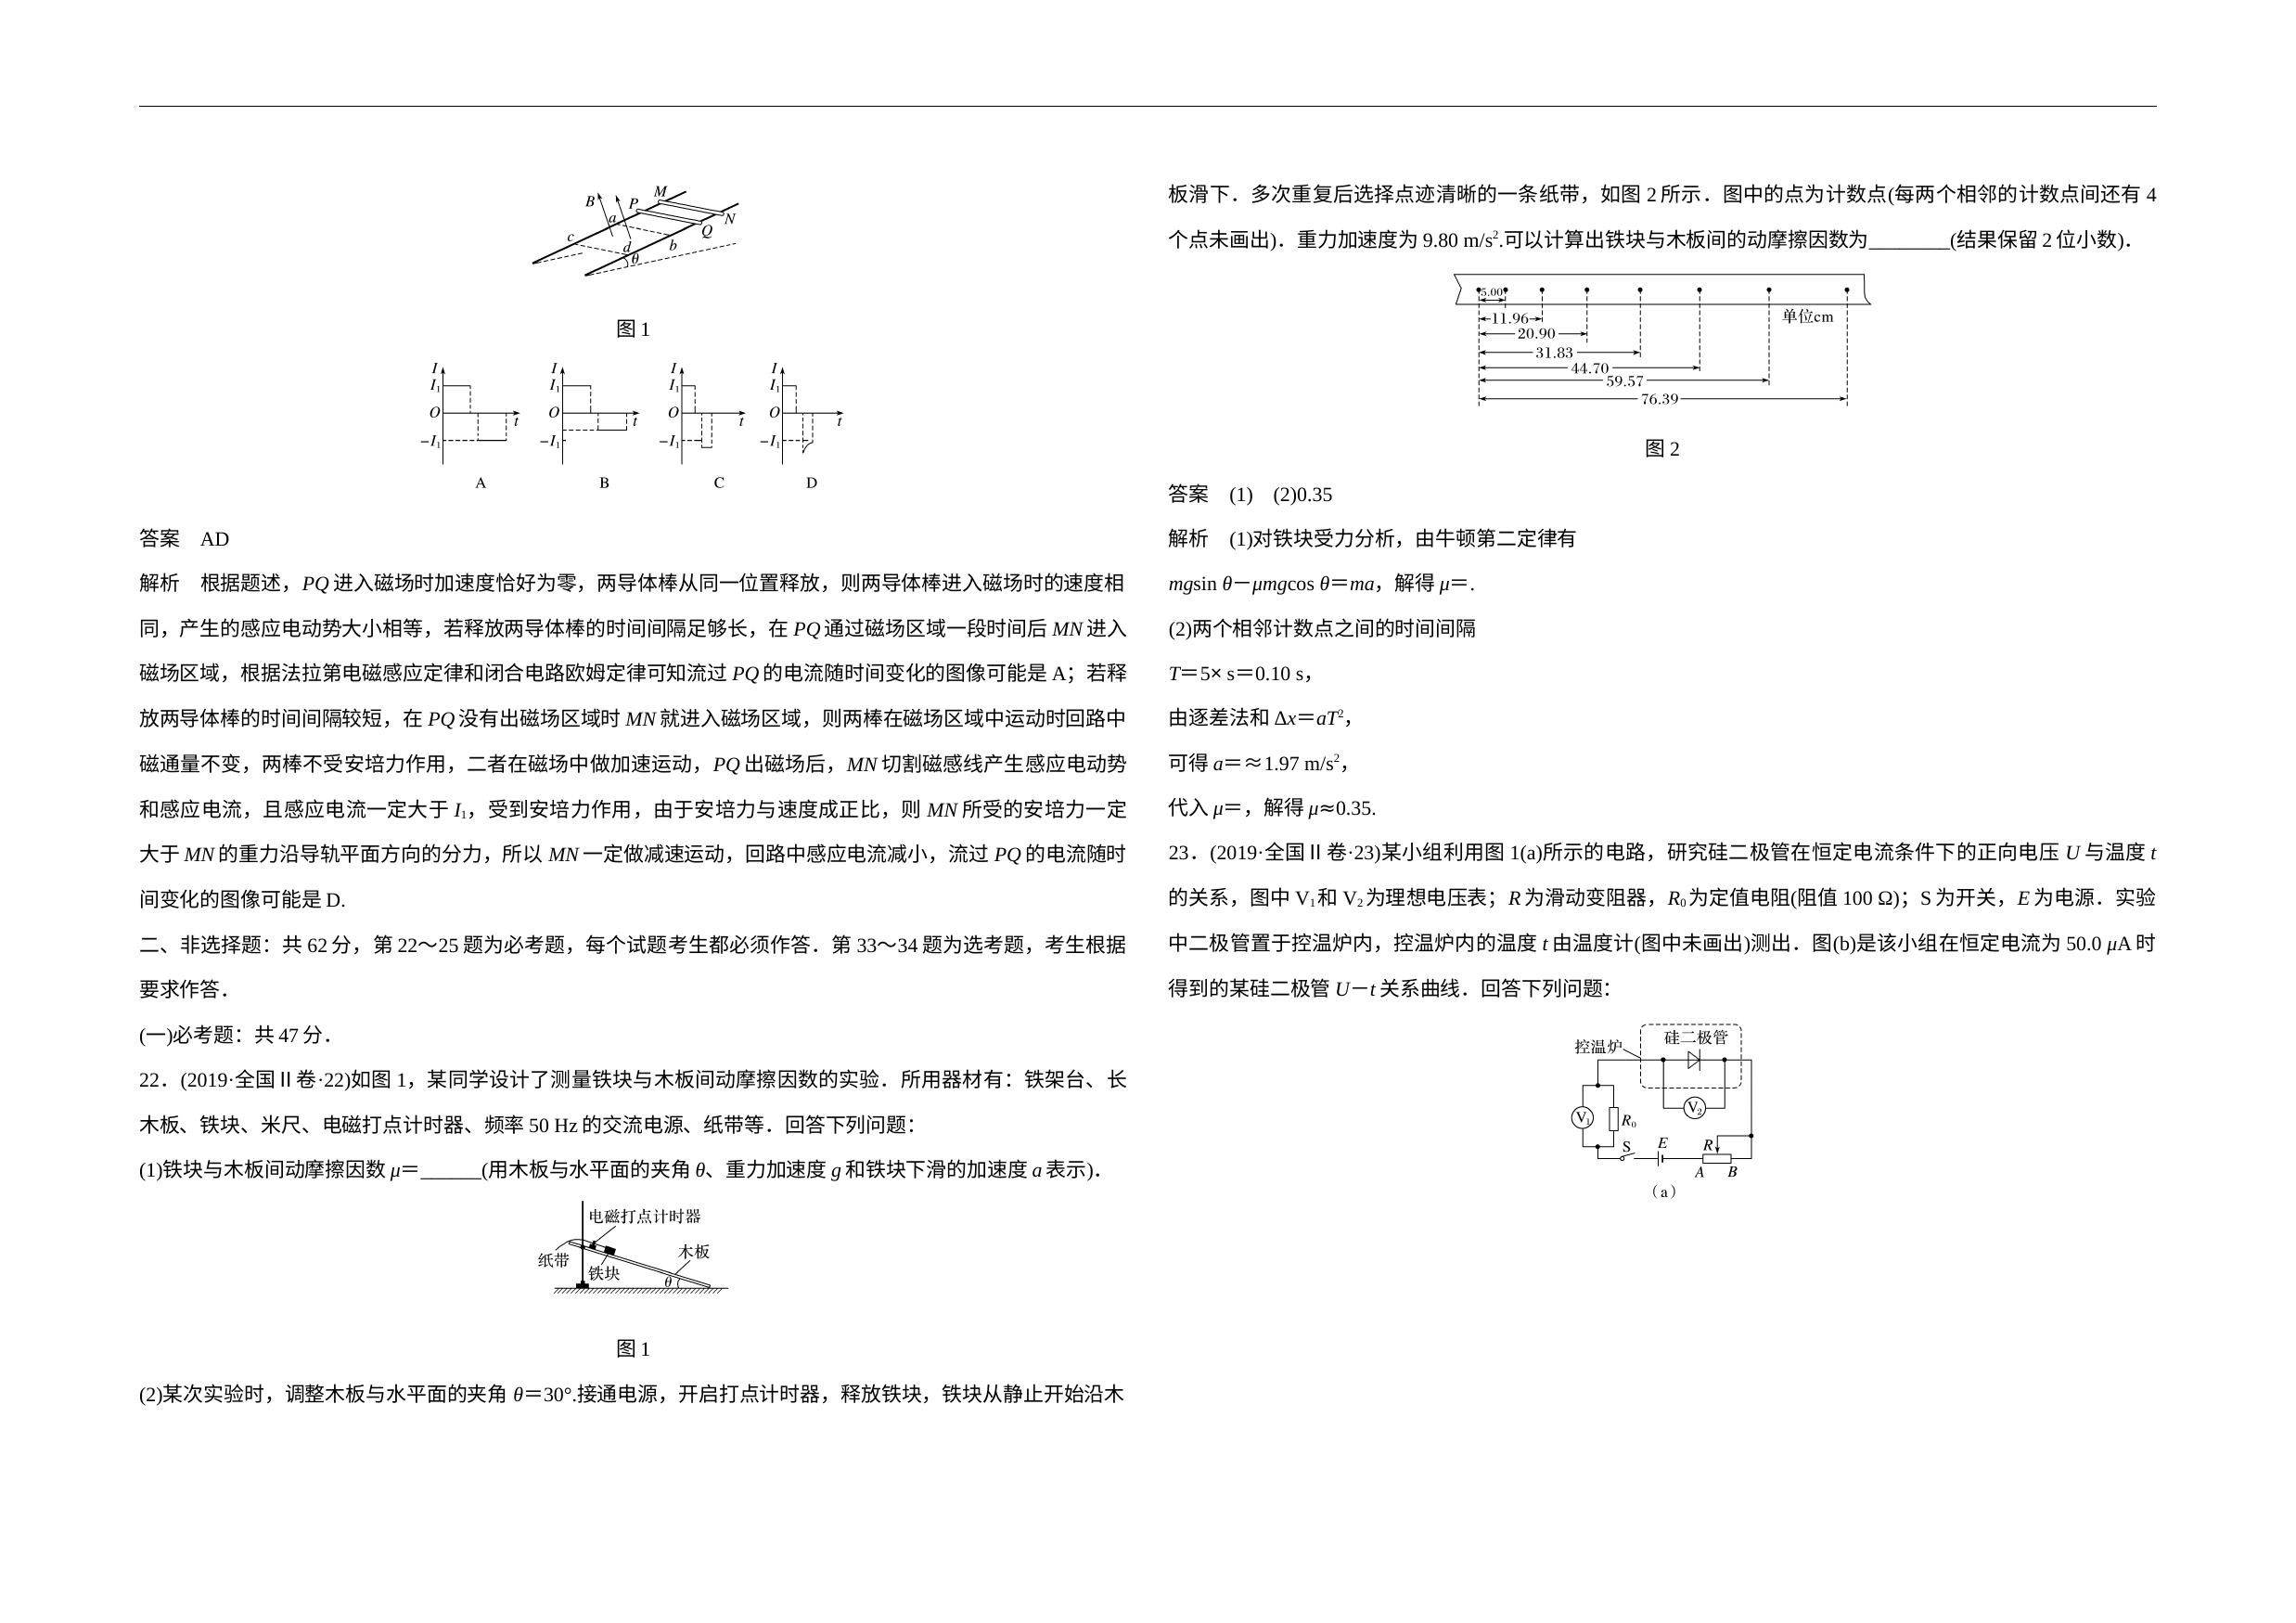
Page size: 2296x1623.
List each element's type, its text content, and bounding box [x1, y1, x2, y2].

text 解析 (1)对铁块受力分析，由牛顿第二定律有 [1168, 522, 2157, 552]
picture [1450, 267, 1875, 411]
text (1)铁块与木板间动摩擦因数μ＝______(用木板与水平面的夹角θ、重力加速度g和铁块下滑的加速度a表示)． [139, 1153, 1127, 1183]
text 代入μ＝，解得μ≈0.35. [1168, 792, 2157, 821]
text 22．(2019·全国Ⅱ卷·22)如图1，某同学设计了测量铁块与木板间动摩擦因数的实验．所用器材有：铁架台、长木板、铁块、米尺、电磁打点计时器、频率50 Hz的交流电源、纸带等．回答下列问题： [139, 1063, 1127, 1139]
text 图1 [139, 1333, 1127, 1362]
text mgsin θ－μmgcos θ＝ma，解得μ＝. [1168, 567, 2157, 597]
picture [418, 356, 848, 496]
text 答案 AD [139, 522, 1127, 552]
text 由逐差法和Δx＝aT2， [1168, 702, 2157, 731]
text 23．(2019·全国Ⅱ卷·23)某小组利用图1(a)所示的电路，研究硅二极管在恒定电流条件下的正向电压U与温度t的关系，图中V1和V2为理想电压表；R为滑动变阻器，R0为定值电阻(阻值100 Ω)；S为开关，E为电源．实验中二极管置于控温炉内，控温炉内的温度t由温度计(图中未画出)测出．图(b)是该小组在恒定电流为50.0 μA时得到的某硅二极管U－t关系曲线．回答下列问题： [1168, 836, 2157, 1002]
text T＝5× s＝0.10 s， [1168, 657, 2157, 687]
text (2)某次实验时，调整木板与水平面的夹角θ＝30°.接通电源，开启打点计时器，释放铁块，铁块从静止开始沿木板滑下．多次重复后选择点迹清晰的一条纸带，如图2所示．图中的点为计数点(每两个相邻的计数点间还有4个点未画出)．重力加速度为9.80 m/s2.可以计算出铁块与木板间的动摩擦因数为________(结果保留2位小数)． [139, 1377, 1127, 1408]
text (2)两个相邻计数点之间的时间间隔 [1168, 612, 2157, 642]
picture [535, 1197, 731, 1297]
text 图2 [1168, 432, 2157, 462]
picture [524, 177, 742, 280]
text 二、非选择题：共62分，第22～25题为必考题，每个试题考生都必须作答．第33～34题为选考题，考生根据要求作答． [139, 928, 1127, 1003]
text (2)某次实验时，调整木板与水平面的夹角θ＝30°.接通电源，开启打点计时器，释放铁块，铁块从静止开始沿木板滑下．多次重复后选择点迹清晰的一条纸带，如图2所示．图中的点为计数点(每两个相邻的计数点间还有4个点未画出)．重力加速度为9.80 m/s2.可以计算出铁块与木板间的动摩擦因数为________(结果保留2位小数)． [1168, 178, 2157, 253]
text 解析 根据题述，PQ进入磁场时加速度恰好为零，两导体棒从同一位置释放，则两导体棒进入磁场时的速度相同，产生的感应电动势大小相等，若释放两导体棒的时间间隔足够长，在PQ通过磁场区域一段时间后MN进入磁场区域，根据法拉第电磁感应定律和闭合电路欧姆定律可知流过PQ的电流随时间变化的图像可能是A；若释放两导体棒的时间间隔较短，在PQ没有出磁场区域时MN就进入磁场区域，则两棒在磁场区域中运动时回路中磁通量不变，两棒不受安培力作用，二者在磁场中做加速运动，PQ出磁场后，MN切割磁感线产生感应电动势和感应电流，且感应电流一定大于I1，受到安培力作用，由于安培力与速度成正比，则MN所受的安培力一定大于MN的重力沿导轨平面方向的分力，所以MN一定做减速运动，回路中感应电流减小，流过PQ的电流随时间变化的图像可能是D. [139, 567, 1127, 913]
picture [1566, 1016, 1759, 1202]
text (一)必考题：共47分． [139, 1018, 1127, 1049]
text 图1 [139, 312, 1127, 342]
text 可得a＝≈1.97 m/s2， [1168, 746, 2157, 777]
text 答案 (1) (2)0.35 [1168, 477, 2157, 508]
